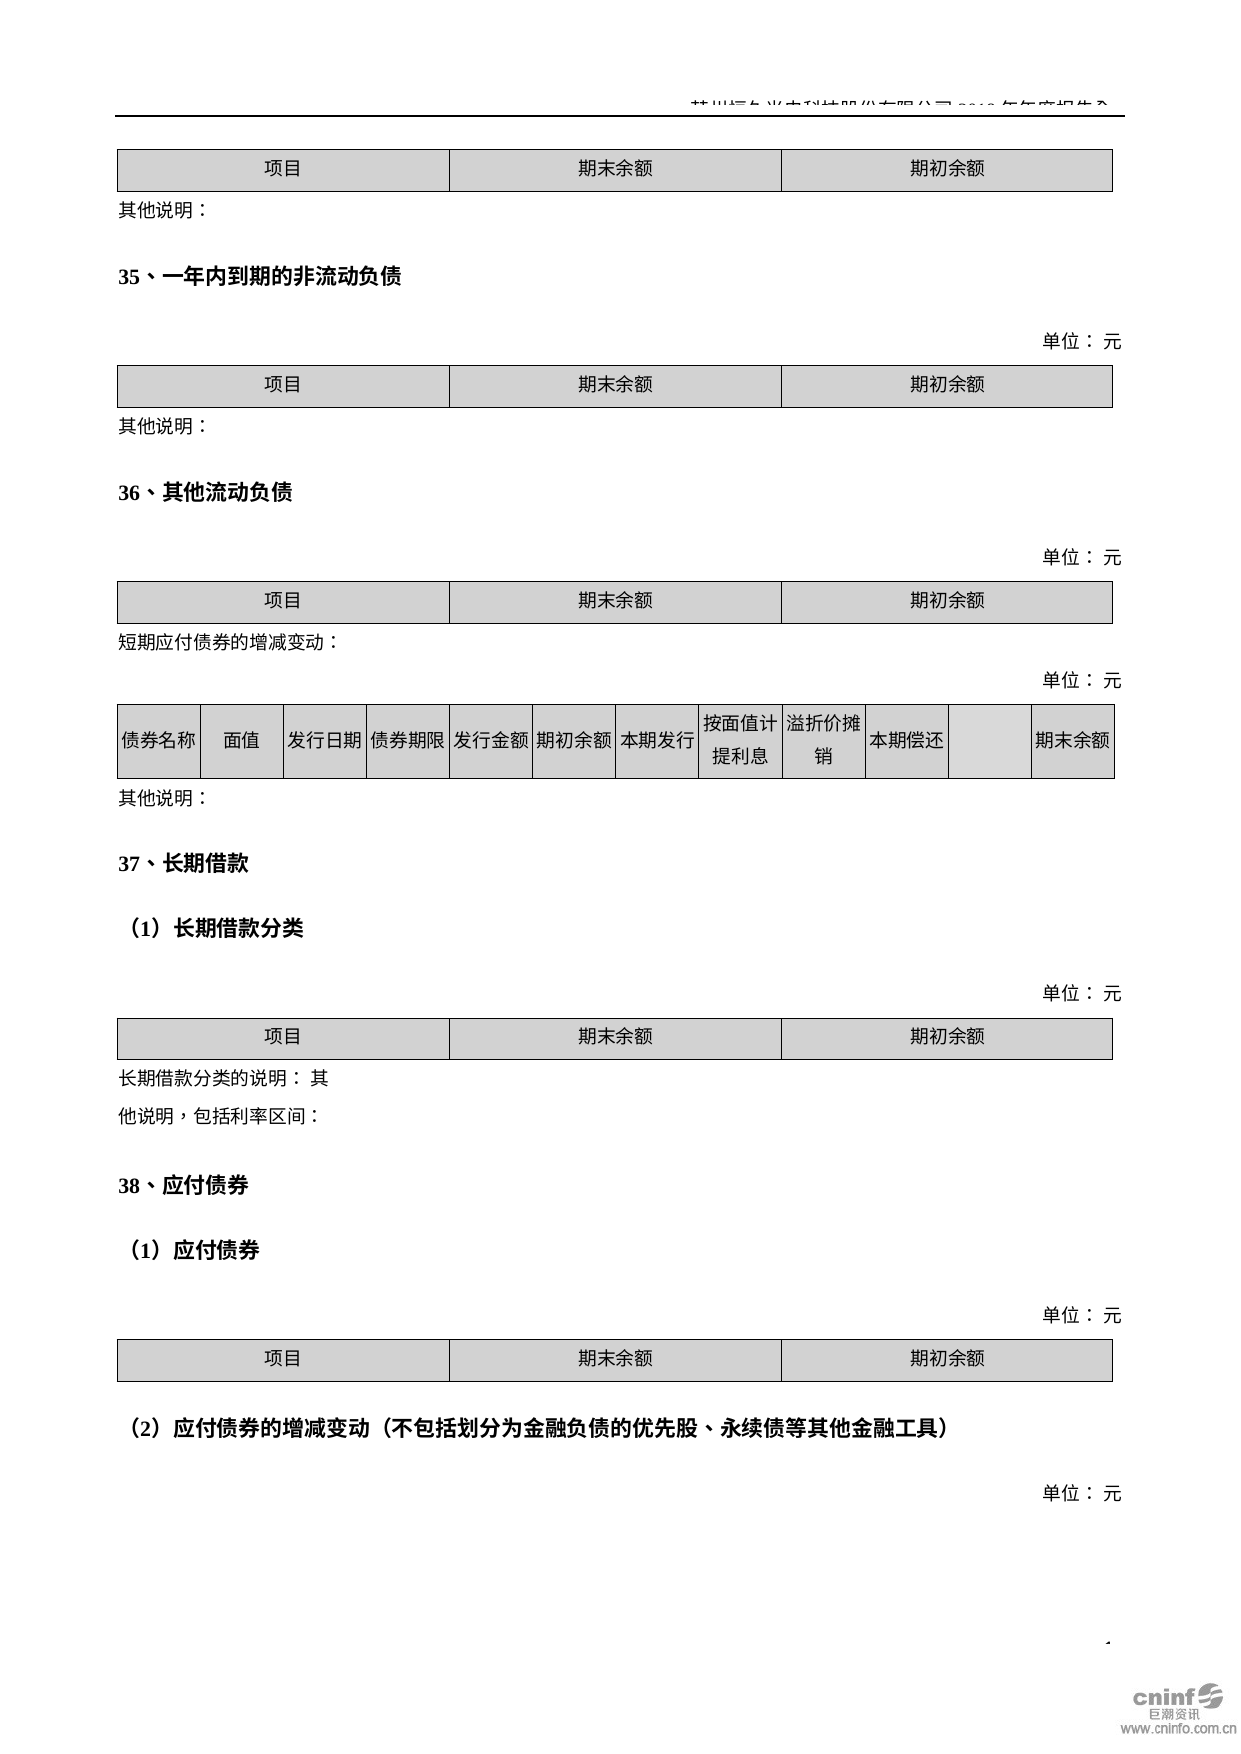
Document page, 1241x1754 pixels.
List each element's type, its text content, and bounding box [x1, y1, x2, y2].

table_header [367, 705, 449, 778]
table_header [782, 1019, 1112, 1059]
text 单位： 元 [102, 1302, 1122, 1328]
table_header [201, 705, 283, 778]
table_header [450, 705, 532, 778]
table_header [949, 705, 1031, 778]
text 短期应付债券的增减变动： [118, 629, 1240, 655]
subtitle （2）应付债券的增减变动（不包括划分为金融负债的优先股、永续债等其他金融工具） [118, 1413, 1240, 1443]
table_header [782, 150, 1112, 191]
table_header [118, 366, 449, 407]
text 单位： 元 [102, 667, 1122, 693]
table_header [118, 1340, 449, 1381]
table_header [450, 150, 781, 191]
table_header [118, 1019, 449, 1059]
text 单位： 元 [102, 1480, 1122, 1506]
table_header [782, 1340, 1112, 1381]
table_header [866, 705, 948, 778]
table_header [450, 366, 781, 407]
text 单位： 元 [102, 980, 1122, 1006]
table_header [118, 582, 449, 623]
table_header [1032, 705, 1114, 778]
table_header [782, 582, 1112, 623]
subtitle （1）应付债券 [118, 1235, 1240, 1265]
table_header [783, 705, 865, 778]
subtitle 37、长期借款 [118, 848, 1240, 878]
subtitle 35、一年内到期的非流动负债 [118, 261, 1240, 291]
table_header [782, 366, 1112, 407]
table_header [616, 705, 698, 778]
text 长期借款分类的说明： 其他说明，包括利率区间： [118, 1066, 345, 1129]
text 其他说明： [118, 785, 1240, 810]
subtitle 36、其他流动负债 [118, 477, 1240, 507]
text 其他说明： [118, 197, 1240, 223]
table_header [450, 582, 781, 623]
subtitle 38、应付债券 [118, 1170, 1240, 1200]
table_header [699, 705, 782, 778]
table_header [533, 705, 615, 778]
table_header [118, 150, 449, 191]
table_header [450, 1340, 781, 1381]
subtitle （1）长期借款分类 [118, 913, 1240, 943]
text 其他说明： [118, 413, 1240, 439]
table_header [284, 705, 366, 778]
text 单位： 元 [102, 328, 1122, 354]
picture [1115, 1680, 1240, 1737]
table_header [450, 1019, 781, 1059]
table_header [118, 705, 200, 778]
text 单位： 元 [102, 544, 1122, 570]
